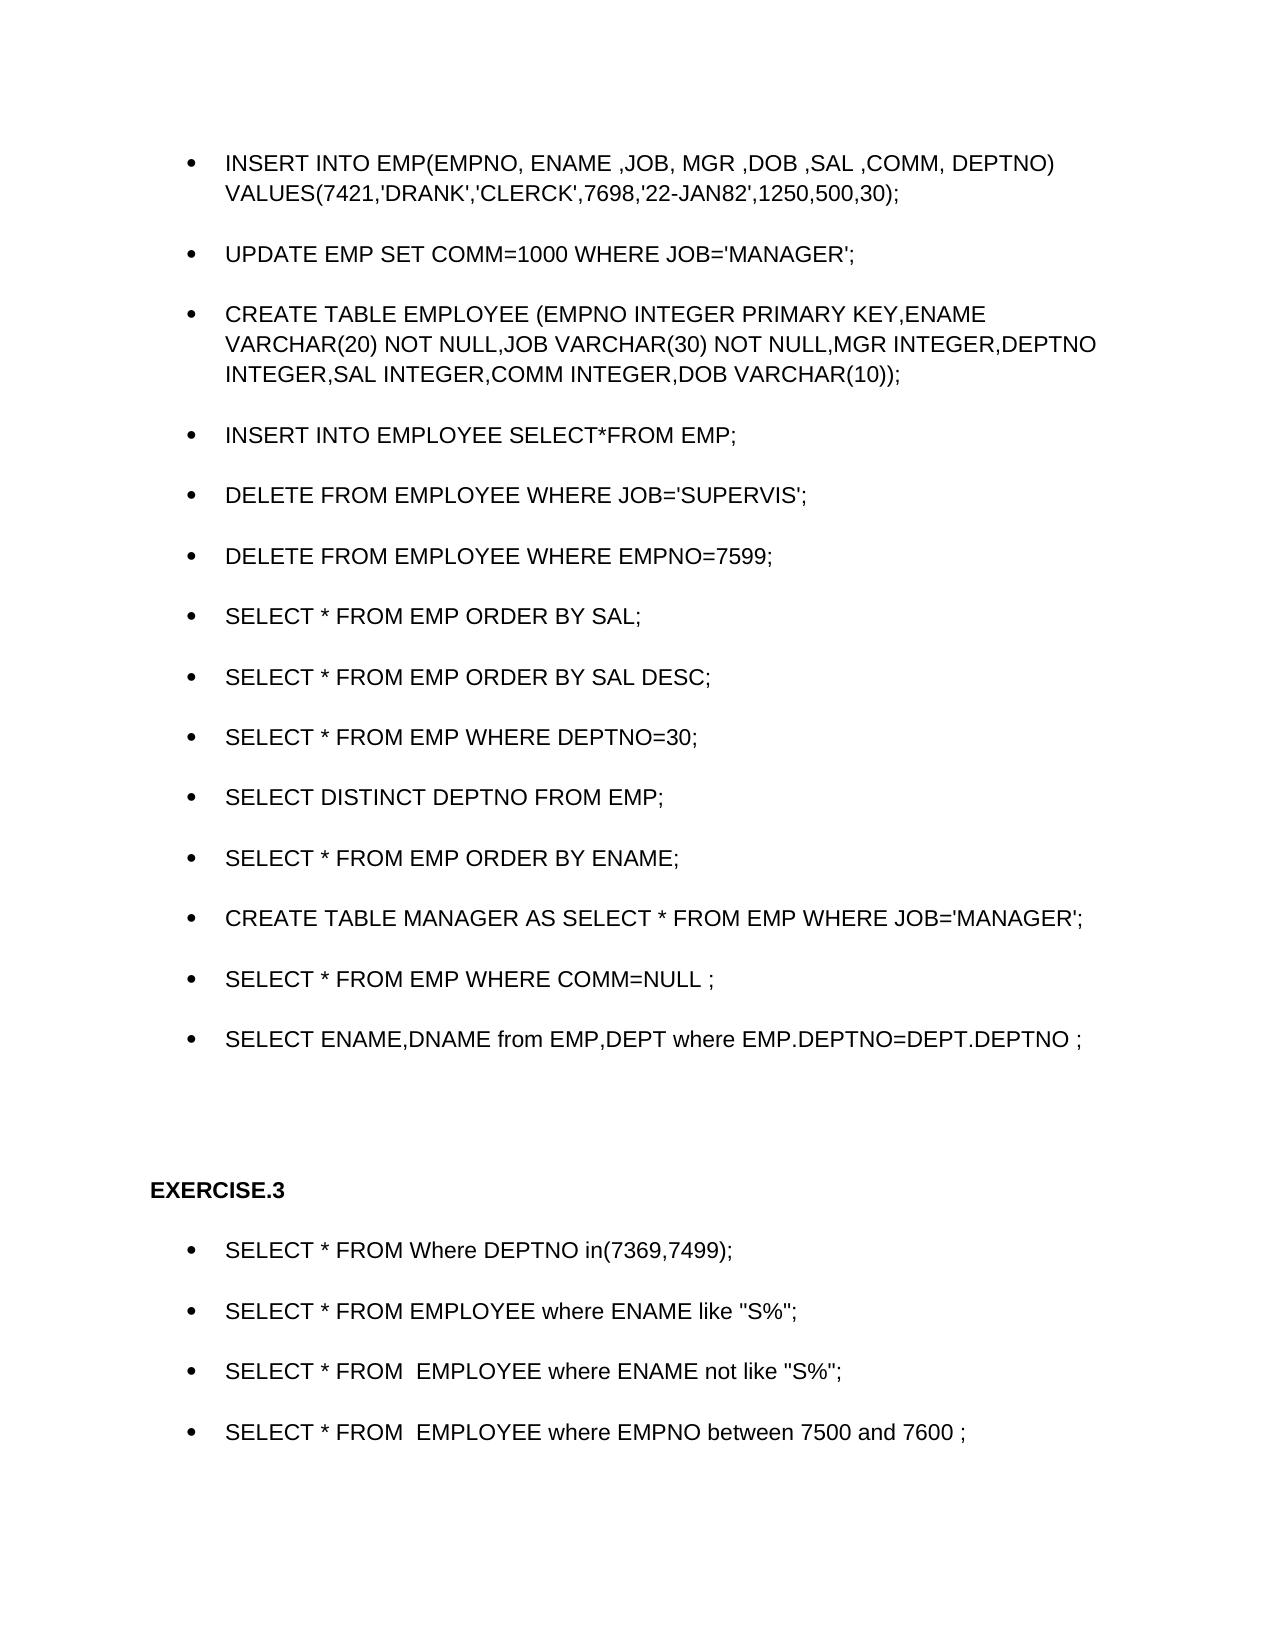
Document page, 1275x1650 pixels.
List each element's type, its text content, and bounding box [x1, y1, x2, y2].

list DELETE FROM EMPLOYEE WHERE JOB='SUPERVIS'; [187, 482, 1125, 509]
list CREATE TABLE EMPLOYEE (EMPNO INTEGER PRIMARY KEY,ENAME VARCHAR(20) NOT NULL,JOB VARCHAR(30) NOT NULL,MGR INTEGER,DEPTNO INTEGER,SAL INTEGER,COMM INTEGER,DOB VARCHAR(10)); [187, 301, 1125, 388]
list SELECT * FROM EMP WHERE COMM=NULL ; [187, 966, 1125, 992]
list SELECT ENAME,DNAME from EMP,DEPT where EMP.DEPTNO=DEPT.DEPTNO ; [187, 1026, 1125, 1052]
list SELECT * FROM EMPLOYEE where EMPNO between 7500 and 7600 ; [187, 1419, 1125, 1445]
list CREATE TABLE MANAGER AS SELECT * FROM EMP WHERE JOB='MANAGER'; [187, 905, 1125, 932]
list SELECT * FROM EMP ORDER BY SAL DESC; [187, 663, 1125, 690]
list SELECT * FROM Where DEPTNO in(7369,7499); [187, 1237, 1125, 1264]
list SELECT * FROM EMPLOYEE where ENAME like "S%"; [187, 1298, 1125, 1324]
list INSERT INTO EMP(EMPNO, ENAME ,JOB, MGR ,DOB ,SAL ,COMM, DEPTNO) VALUES(7421,'DRANK','CLERCK',7698,'22-JAN82',1250,500,30); [187, 150, 1125, 207]
list UPDATE EMP SET COMM=1000 WHERE JOB='MANAGER'; [187, 241, 1125, 267]
list SELECT * FROM EMPLOYEE where ENAME not like "S%"; [187, 1358, 1125, 1385]
list SELECT * FROM EMP ORDER BY SAL; [187, 603, 1125, 629]
list SELECT * FROM EMP ORDER BY ENAME; [187, 845, 1125, 871]
list INSERT INTO EMPLOYEE SELECT*FROM EMP; [187, 422, 1125, 448]
list SELECT DISTINCT DEPTNO FROM EMP; [187, 784, 1125, 811]
text EXERCISE.3 [150, 1177, 1125, 1203]
list SELECT * FROM EMP WHERE DEPTNO=30; [187, 724, 1125, 750]
list DELETE FROM EMPLOYEE WHERE EMPNO=7599; [187, 543, 1125, 569]
